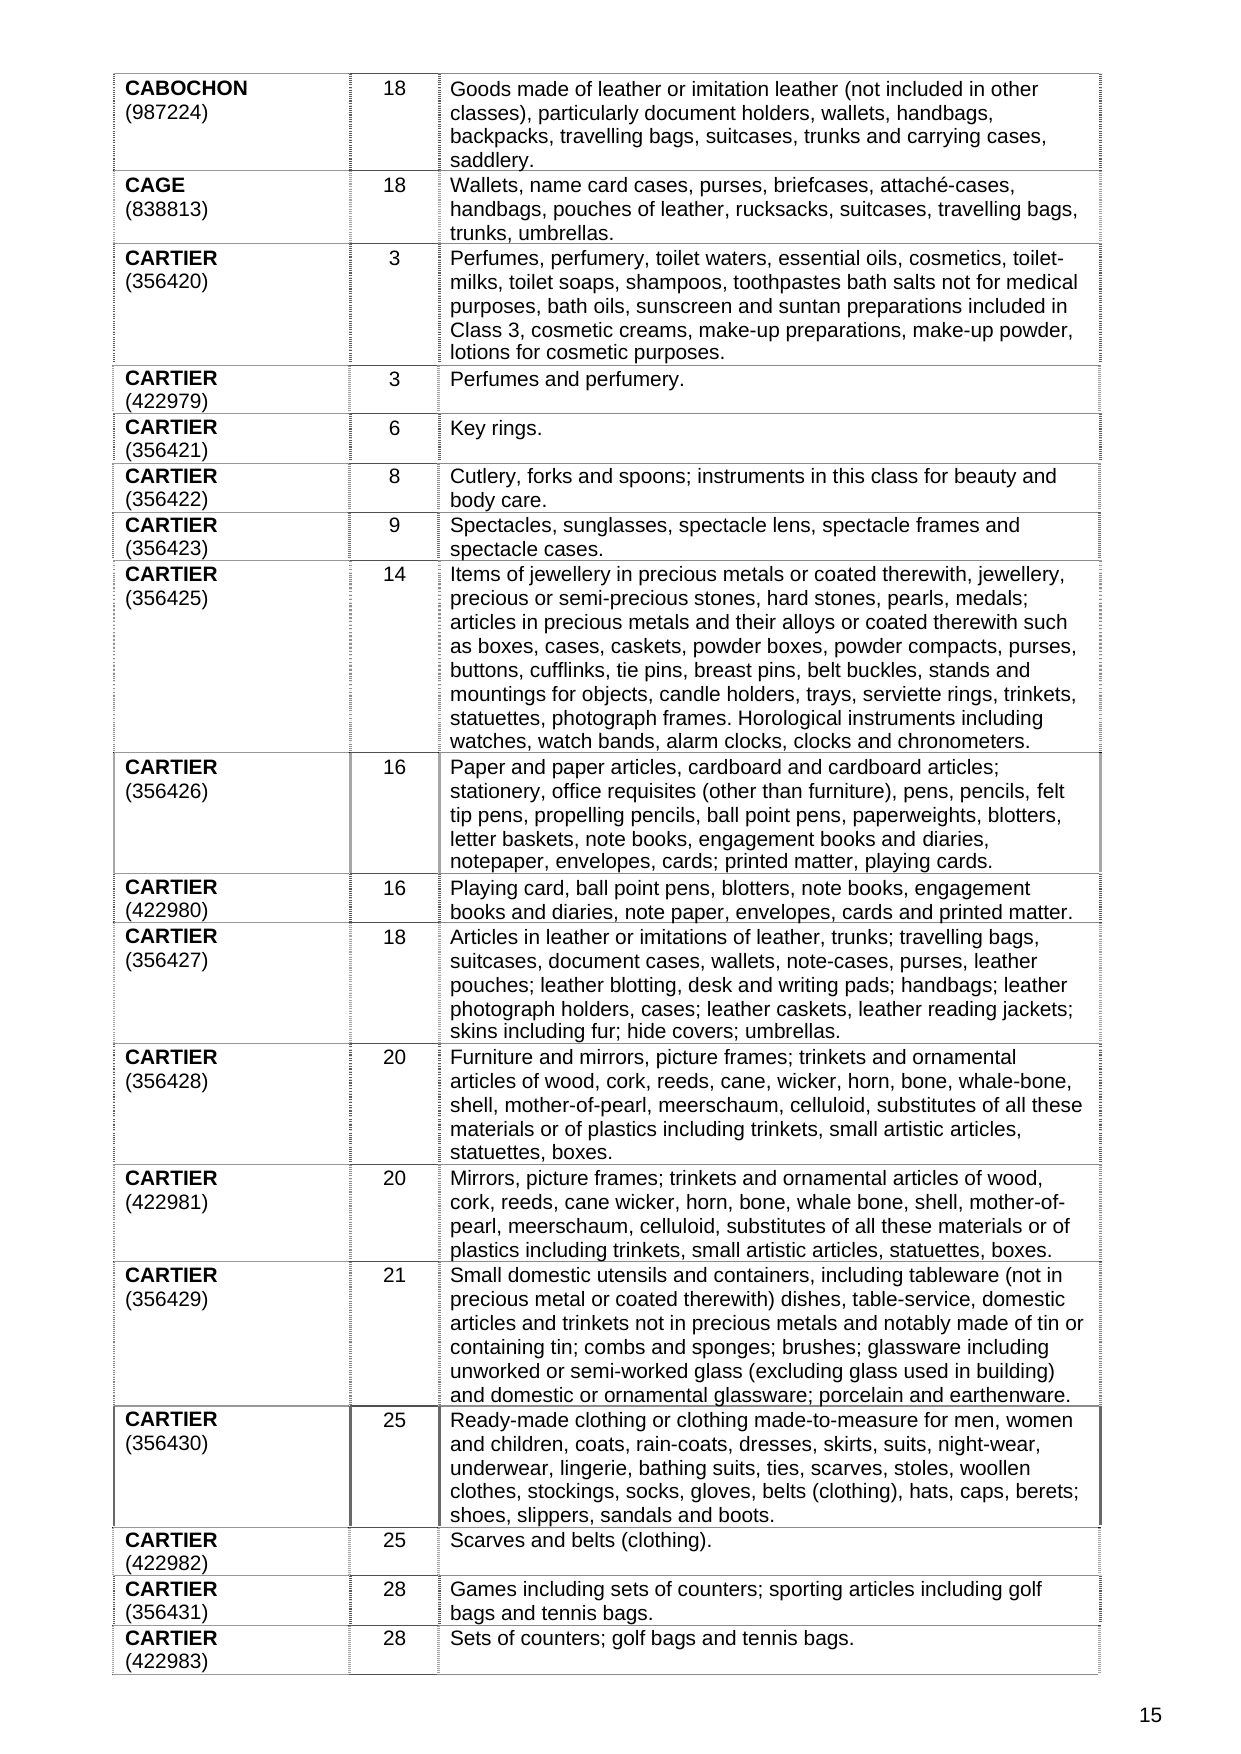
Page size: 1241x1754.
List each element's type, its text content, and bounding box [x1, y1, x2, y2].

table_cell CARTIER (356422) [104, 464, 315, 513]
table_cell CARTIER (356430) [104, 1408, 315, 1528]
table_cell Spectacles, sunglasses, spectacle lens, spectacle frames and spectacle cases. [428, 513, 1113, 562]
table_header 18 [315, 77, 428, 173]
table_cell CARTIER (356423) [104, 513, 315, 562]
table_cell 3 [315, 366, 428, 415]
table_cell Key rings. [428, 415, 1113, 464]
table_cell 25 [315, 1408, 428, 1528]
table_cell Perfumes, perfumery, toilet waters, essential oils, cosmetics, toilet- milks, toilet soaps, shampoos, toothpastes bath salts not for medical purposes, bath oils, sunscreen and suntan preparations included in Class 3, cosmetic creams, make-up preparations, make-up powder, lotions for cosmetic purposes. [428, 245, 1113, 366]
table_cell Articles in leather or imitations of leather, trunks; travelling bags, suitcases, document cases, wallets, note-cases, purses, leather pouches; leather blotting, desk and writing pads; handbags; leather photograph holders, cases; leather caskets, leather reading jackets; skins including fur; hide covers; umbrellas. [428, 924, 1113, 1045]
table_cell CARTIER (356420) [104, 245, 315, 366]
table_cell 18 [315, 924, 428, 1045]
table_cell CARTIER (356427) [104, 924, 315, 1045]
table_cell CARTIER (356421) [104, 415, 315, 464]
table_header CABOCHON (987224) [104, 77, 315, 173]
table_cell Games including sets of counters; sporting articles including golf bags and tennis bags. [428, 1577, 1113, 1626]
table_cell Items of jewellery in precious metals or coated therewith, jewellery, precious or semi-precious stones, hard stones, pearls, medals; articles in precious metals and their alloys or coated therewith such as boxes, cases, caskets, powder boxes, powder compacts, purses, buttons, cufflinks, tie pins, breast pins, belt buckles, stands and mountings for objects, candle holders, trays, serviette rings, trinkets, statuettes, photograph frames. Horological instruments including watches, watch bands, alarm clocks, clocks and chronometers. [428, 562, 1113, 754]
table_cell Cutlery, forks and spoons; instruments in this class for beauty and body care. [428, 464, 1113, 513]
table_cell Paper and paper articles, cardboard and cardboard articles; stationery, office requisites (other than furniture), pens, pencils, felt tip pens, propelling pencils, ball point pens, paperweights, blotters, letter baskets, note books, engagement books and diaries, notepaper, envelopes, cards; printed matter, playing cards. [428, 755, 1113, 875]
table_cell Scarves and belts (clothing). [428, 1528, 1113, 1577]
table_header Goods made of leather or imitation leather (not included in other classes), particularly document holders, wallets, handbags, backpacks, travelling bags, suitcases, trunks and carrying cases, saddlery. [428, 77, 1113, 173]
table_cell Perfumes and perfumery. [428, 366, 1113, 415]
table_cell 16 [315, 755, 428, 875]
table_cell CARTIER (422979) [104, 366, 315, 415]
table_cell CARTIER (422983) [104, 1626, 315, 1675]
table_cell 20 [315, 1166, 428, 1263]
table_cell 21 [315, 1263, 428, 1407]
table_cell CARTIER (422981) [104, 1166, 315, 1263]
table_cell 20 [315, 1045, 428, 1166]
table_cell CARTIER (356431) [104, 1577, 315, 1626]
table_cell 28 [315, 1626, 428, 1675]
table_cell 14 [315, 562, 428, 754]
table_cell 8 [315, 464, 428, 513]
table_cell 16 [315, 875, 428, 924]
table_cell Ready-made clothing or clothing made-to-measure for men, women and children, coats, rain-coats, dresses, skirts, suits, night-wear, underwear, lingerie, bathing suits, ties, scarves, stoles, woollen clothes, stockings, socks, gloves, belts (clothing), hats, caps, berets; shoes, slippers, sandals and boots. [428, 1408, 1113, 1528]
table_cell CARTIER (356428) [104, 1045, 315, 1166]
table_cell Playing card, ball point pens, blotters, note books, engagement books and diaries, note paper, envelopes, cards and printed matter. [428, 875, 1113, 924]
table_cell Wallets, name card cases, purses, briefcases, attaché-cases, handbags, pouches of leather, rucksacks, suitcases, travelling bags, trunks, umbrellas. [428, 173, 1113, 245]
table_cell CARTIER (356429) [104, 1263, 315, 1407]
table_cell CARTIER (356425) [104, 562, 315, 754]
picture [110, 72, 1103, 77]
table_cell 3 [315, 245, 428, 366]
table_cell 9 [315, 513, 428, 562]
table_cell Small domestic utensils and containers, including tableware (not in precious metal or coated therewith) dishes, table-service, domestic articles and trinkets not in precious metals and notably made of tin or containing tin; combs and sponges; brushes; glassware including unworked or semi-worked glass (excluding glass used in building) and domestic or ornamental glassware; porcelain and earthenware. [428, 1263, 1113, 1407]
table_cell 28 [315, 1577, 428, 1626]
table_cell Furniture and mirrors, picture frames; trinkets and ornamental articles of wood, cork, reeds, cane, wicker, horn, bone, whale-bone, shell, mother-of-pearl, meerschaum, celluloid, substitutes of all these materials or of plastics including trinkets, small artistic articles, statuettes, boxes. [428, 1045, 1113, 1166]
table_cell 25 [315, 1528, 428, 1577]
table_cell CAGE (838813) [104, 173, 315, 245]
table_cell 6 [315, 415, 428, 464]
table_cell CARTIER (422982) [104, 1528, 315, 1577]
table_cell 18 [315, 173, 428, 245]
table_cell Sets of counters; golf bags and tennis bags. [428, 1626, 1113, 1675]
table_cell CARTIER (422980) [104, 875, 315, 924]
table_cell Mirrors, picture frames; trinkets and ornamental articles of wood, cork, reeds, cane wicker, horn, bone, whale bone, shell, mother-of- pearl, meerschaum, celluloid, substitutes of all these materials or of plastics including trinkets, small artistic articles, statuettes, boxes. [428, 1166, 1113, 1263]
table_cell CARTIER (356426) [104, 755, 315, 875]
